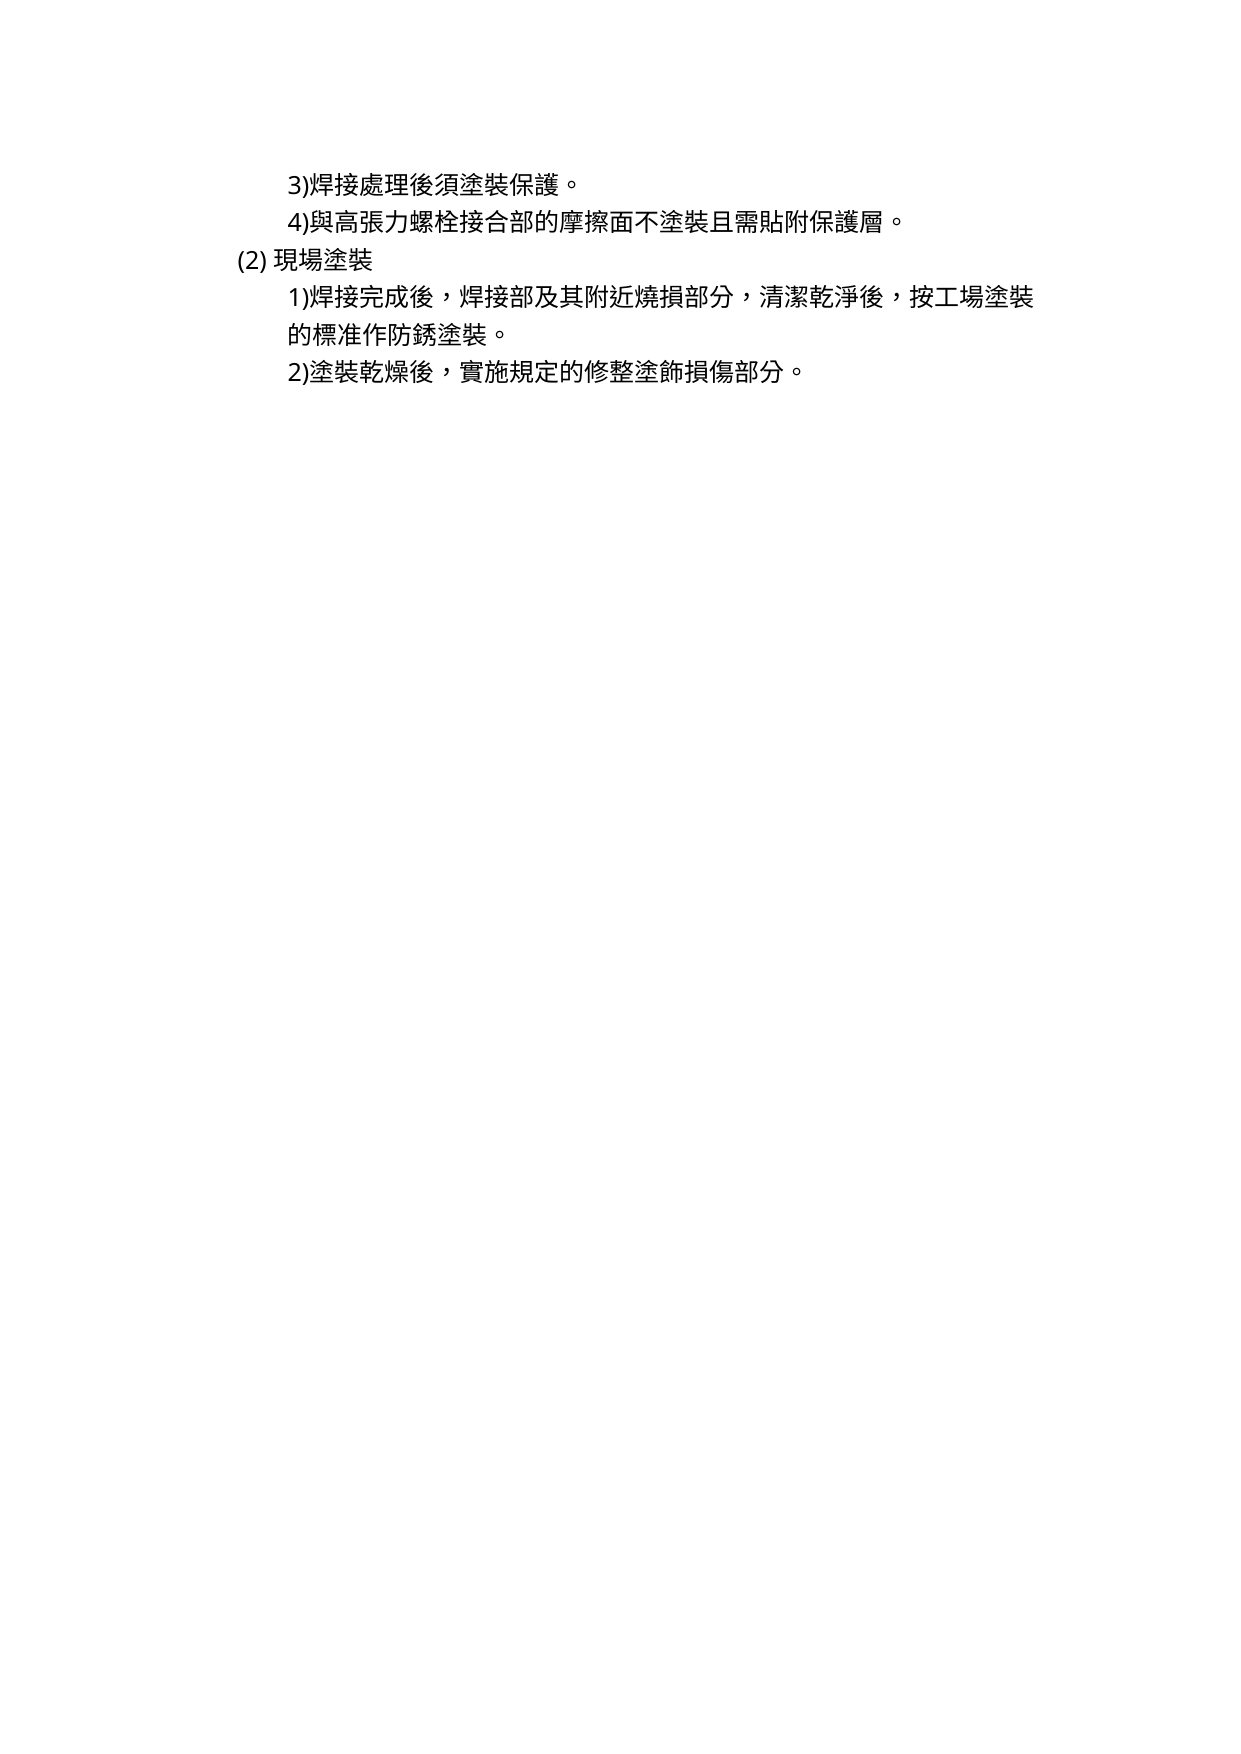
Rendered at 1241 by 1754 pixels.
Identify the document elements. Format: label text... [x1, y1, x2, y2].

text 4)與高張力螺栓接合部的摩擦面不塗裝且需貼附保護層。 [287, 202, 1053, 239]
text 1)焊接完成後，焊接部及其附近燒損部分，清潔乾淨後，按工場塗裝的標准作防銹塗裝。 [287, 277, 1053, 352]
text (2) 現場塗裝 [187, 239, 1053, 277]
text 3)焊接處理後須塗裝保護。 [287, 164, 1053, 202]
text 2)塗裝乾燥後，實施規定的修整塗飾損傷部分。 [237, 352, 1053, 389]
